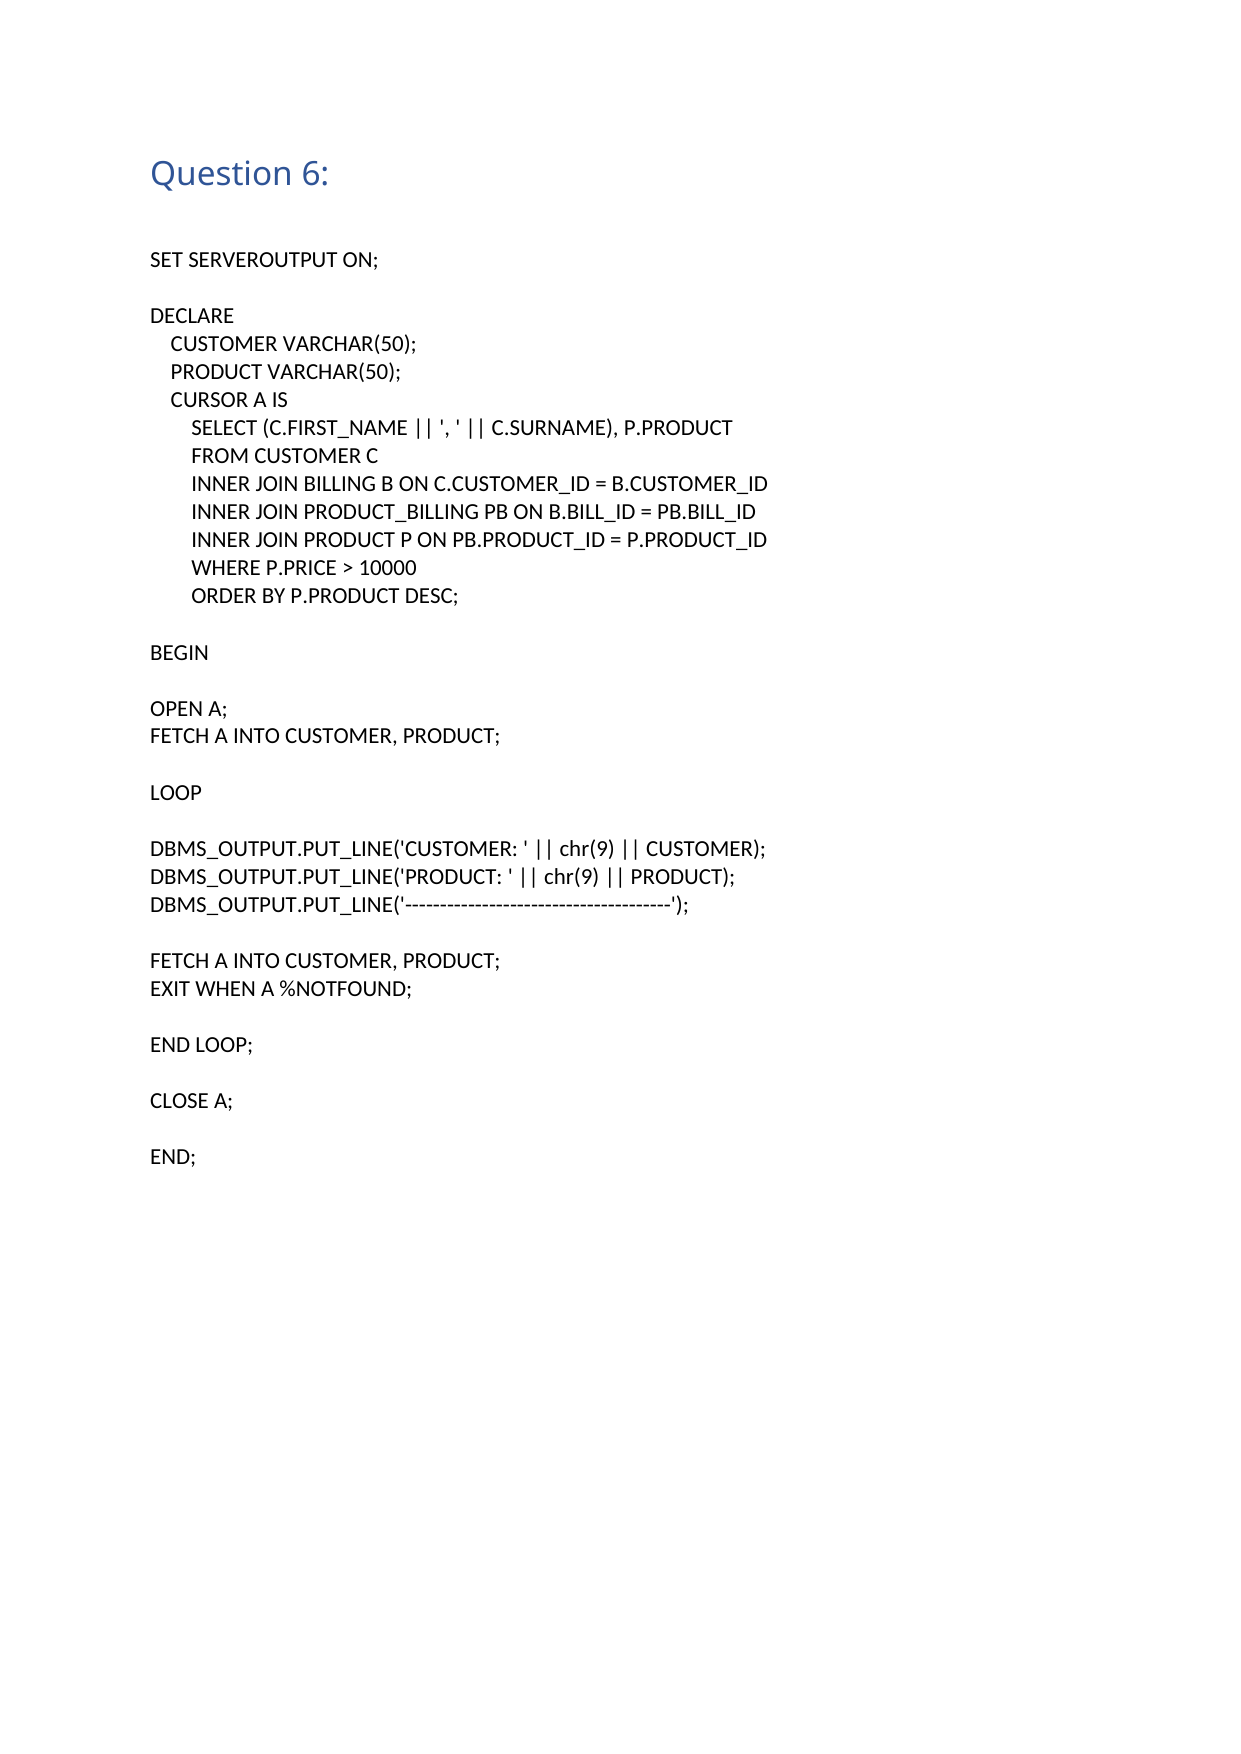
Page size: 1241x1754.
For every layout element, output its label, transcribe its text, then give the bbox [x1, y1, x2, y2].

text CLOSE A; [150, 1086, 1090, 1114]
text END; [150, 1142, 1090, 1170]
text LOOP [150, 778, 1090, 806]
text FETCH A INTO CUSTOMER, PRODUCT; [150, 946, 1090, 974]
text CURSOR A IS [150, 385, 1090, 413]
text DBMS_OUTPUT.PUT_LINE('PRODUCT: ' || chr(9) || PRODUCT); [150, 862, 1090, 890]
text DECLARE [150, 301, 1090, 329]
text FETCH A INTO CUSTOMER, PRODUCT; [150, 722, 1090, 750]
text FROM CUSTOMER C [150, 441, 1090, 469]
text SELECT (C.FIRST_NAME || ', ' || C.SURNAME), P.PRODUCT [150, 413, 1090, 441]
subtitle Question 6: [150, 150, 1090, 195]
text INNER JOIN BILLING B ON C.CUSTOMER_ID = B.CUSTOMER_ID [150, 469, 1090, 497]
text EXIT WHEN A %NOTFOUND; [150, 974, 1090, 1002]
text DBMS_OUTPUT.PUT_LINE('--------------------------------------'); [150, 890, 1090, 918]
text DBMS_OUTPUT.PUT_LINE('CUSTOMER: ' || chr(9) || CUSTOMER); [150, 834, 1090, 862]
text INNER JOIN PRODUCT_BILLING PB ON B.BILL_ID = PB.BILL_ID [150, 497, 1090, 526]
text OPEN A; [150, 694, 1090, 722]
text SET SERVEROUTPUT ON; [150, 245, 1090, 273]
text WHERE P.PRICE > 10000 [150, 553, 1090, 582]
text PRODUCT VARCHAR(50); [150, 357, 1090, 385]
text INNER JOIN PRODUCT P ON PB.PRODUCT_ID = P.PRODUCT_ID [150, 526, 1090, 553]
text ORDER BY P.PRODUCT DESC; [150, 582, 1090, 609]
text CUSTOMER VARCHAR(50); [150, 329, 1090, 357]
text BEGIN [150, 638, 1090, 666]
text END LOOP; [150, 1030, 1090, 1058]
